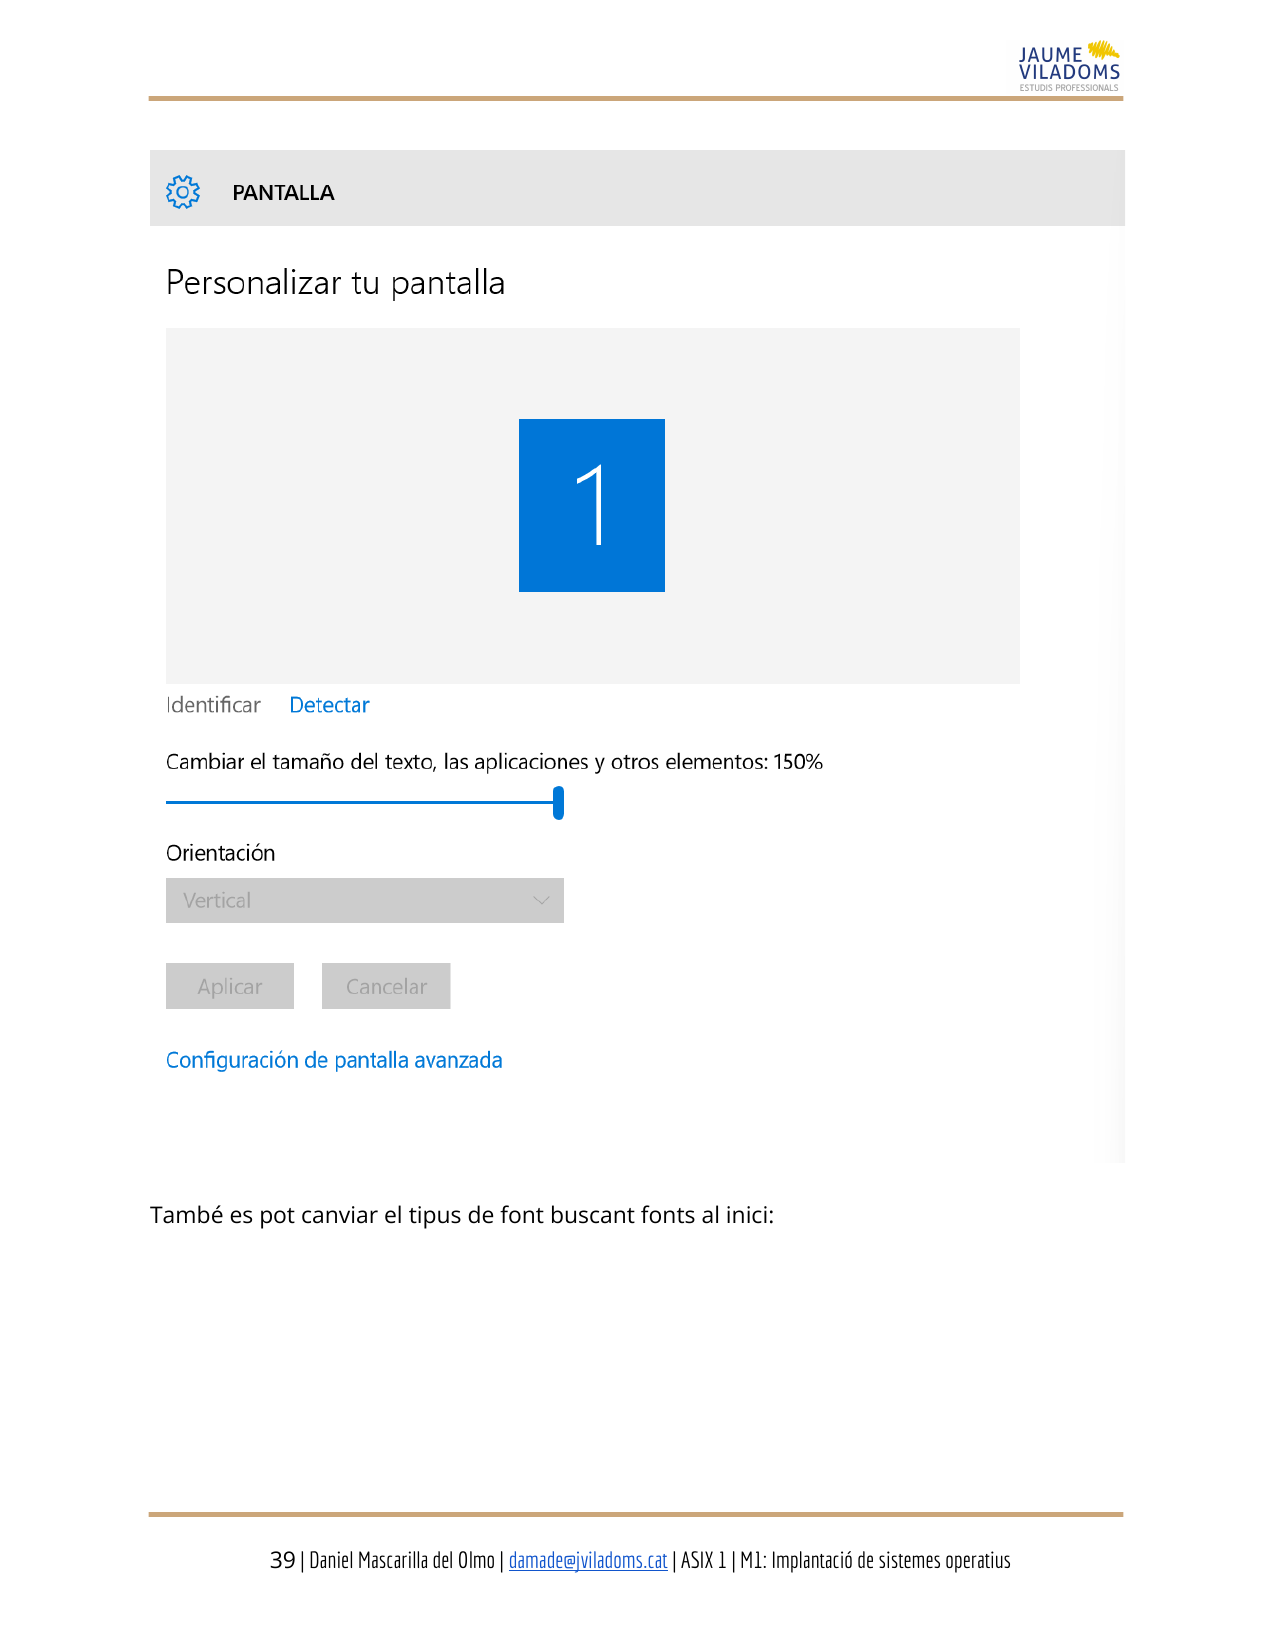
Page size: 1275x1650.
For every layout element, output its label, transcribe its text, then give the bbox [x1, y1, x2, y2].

picture [1006, 40, 1125, 94]
text També es pot canviar el tipus de font buscant fonts al inici: [150, 1199, 1125, 1230]
picture [148, 1512, 1124, 1517]
picture [148, 96, 1124, 101]
picture [150, 150, 1125, 1163]
